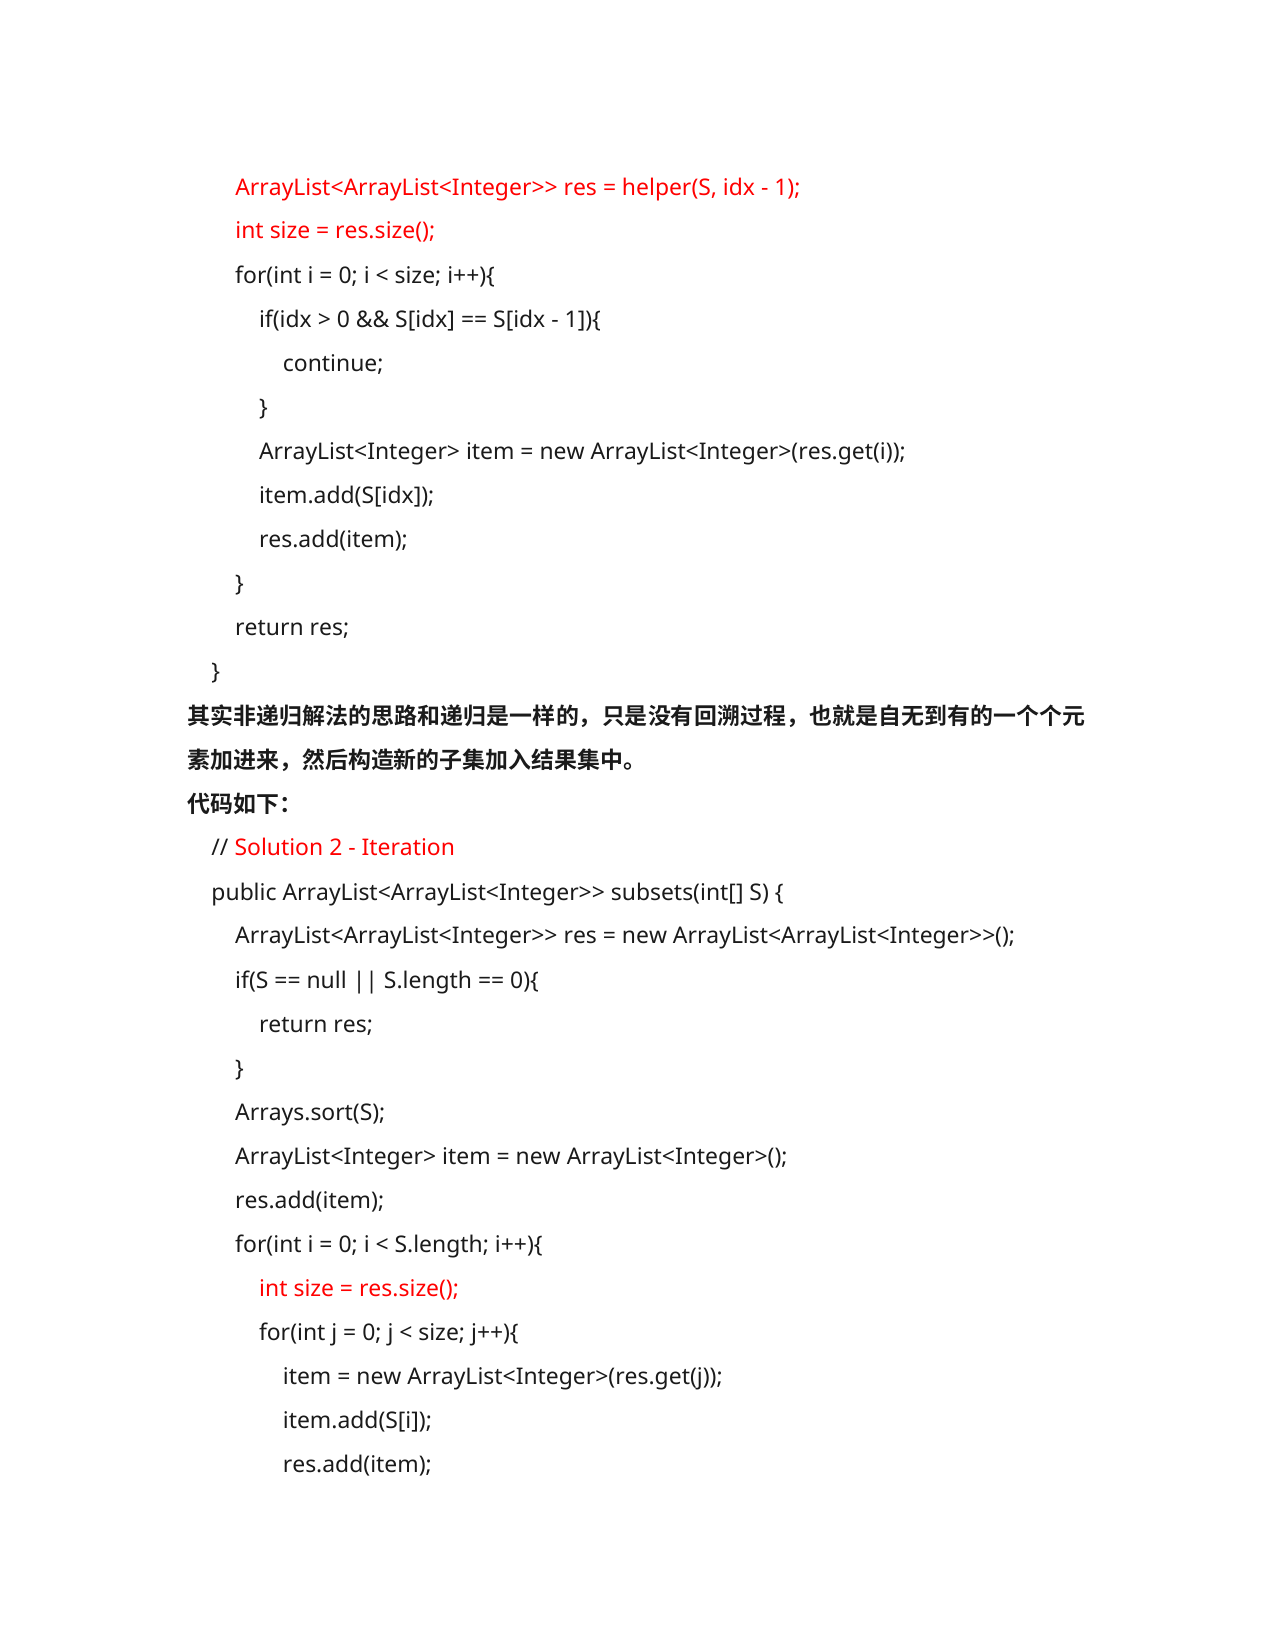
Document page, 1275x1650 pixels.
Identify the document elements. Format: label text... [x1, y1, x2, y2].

text if(idx > 0 && S[idx] == S[idx - 1]){ [187, 296, 1087, 340]
text 代码如下： [187, 781, 1087, 825]
text public ArrayList<ArrayList<Integer>> subsets(int[] S) { [187, 869, 1087, 913]
text int size = res.size(); [187, 1266, 1087, 1310]
text if(S == null || S.length == 0){ [187, 957, 1087, 1001]
text item = new ArrayList<Integer>(res.get(j)); [187, 1354, 1087, 1398]
text ArrayList<Integer> item = new ArrayList<Integer>(); [187, 1133, 1087, 1177]
text for(int j = 0; j < size; j++){ [187, 1310, 1087, 1354]
text 其实非递归解法的思路和递归是一样的，只是没有回溯过程，也就是自无到有的一个个元素加进来，然后构造新的子集加入结果集中。 [187, 693, 1087, 781]
text return res; [187, 605, 1087, 649]
text res.add(item); [187, 1177, 1087, 1222]
text item.add(S[idx]); [187, 472, 1087, 517]
text } [187, 1045, 1087, 1089]
text item.add(S[i]); [187, 1398, 1087, 1442]
text for(int i = 0; i < S.length; i++){ [187, 1222, 1087, 1266]
text // Solution 2 - Iteration [187, 825, 1087, 869]
text } [187, 649, 1087, 693]
text Arrays.sort(S); [187, 1089, 1087, 1133]
text for(int i = 0; i < size; i++){ [187, 252, 1087, 296]
text ArrayList<Integer> item = new ArrayList<Integer>(res.get(i)); [187, 428, 1087, 472]
text int size = res.size(); [187, 208, 1087, 252]
text ArrayList<ArrayList<Integer>> res = new ArrayList<ArrayList<Integer>>(); [187, 913, 1087, 957]
text res.add(item); [187, 1442, 1087, 1486]
text return res; [187, 1001, 1087, 1045]
text } [187, 384, 1087, 428]
text continue; [187, 340, 1087, 384]
text res.add(item); [187, 517, 1087, 561]
text } [187, 561, 1087, 605]
text ArrayList<ArrayList<Integer>> res = helper(S, idx - 1); [187, 164, 1087, 208]
